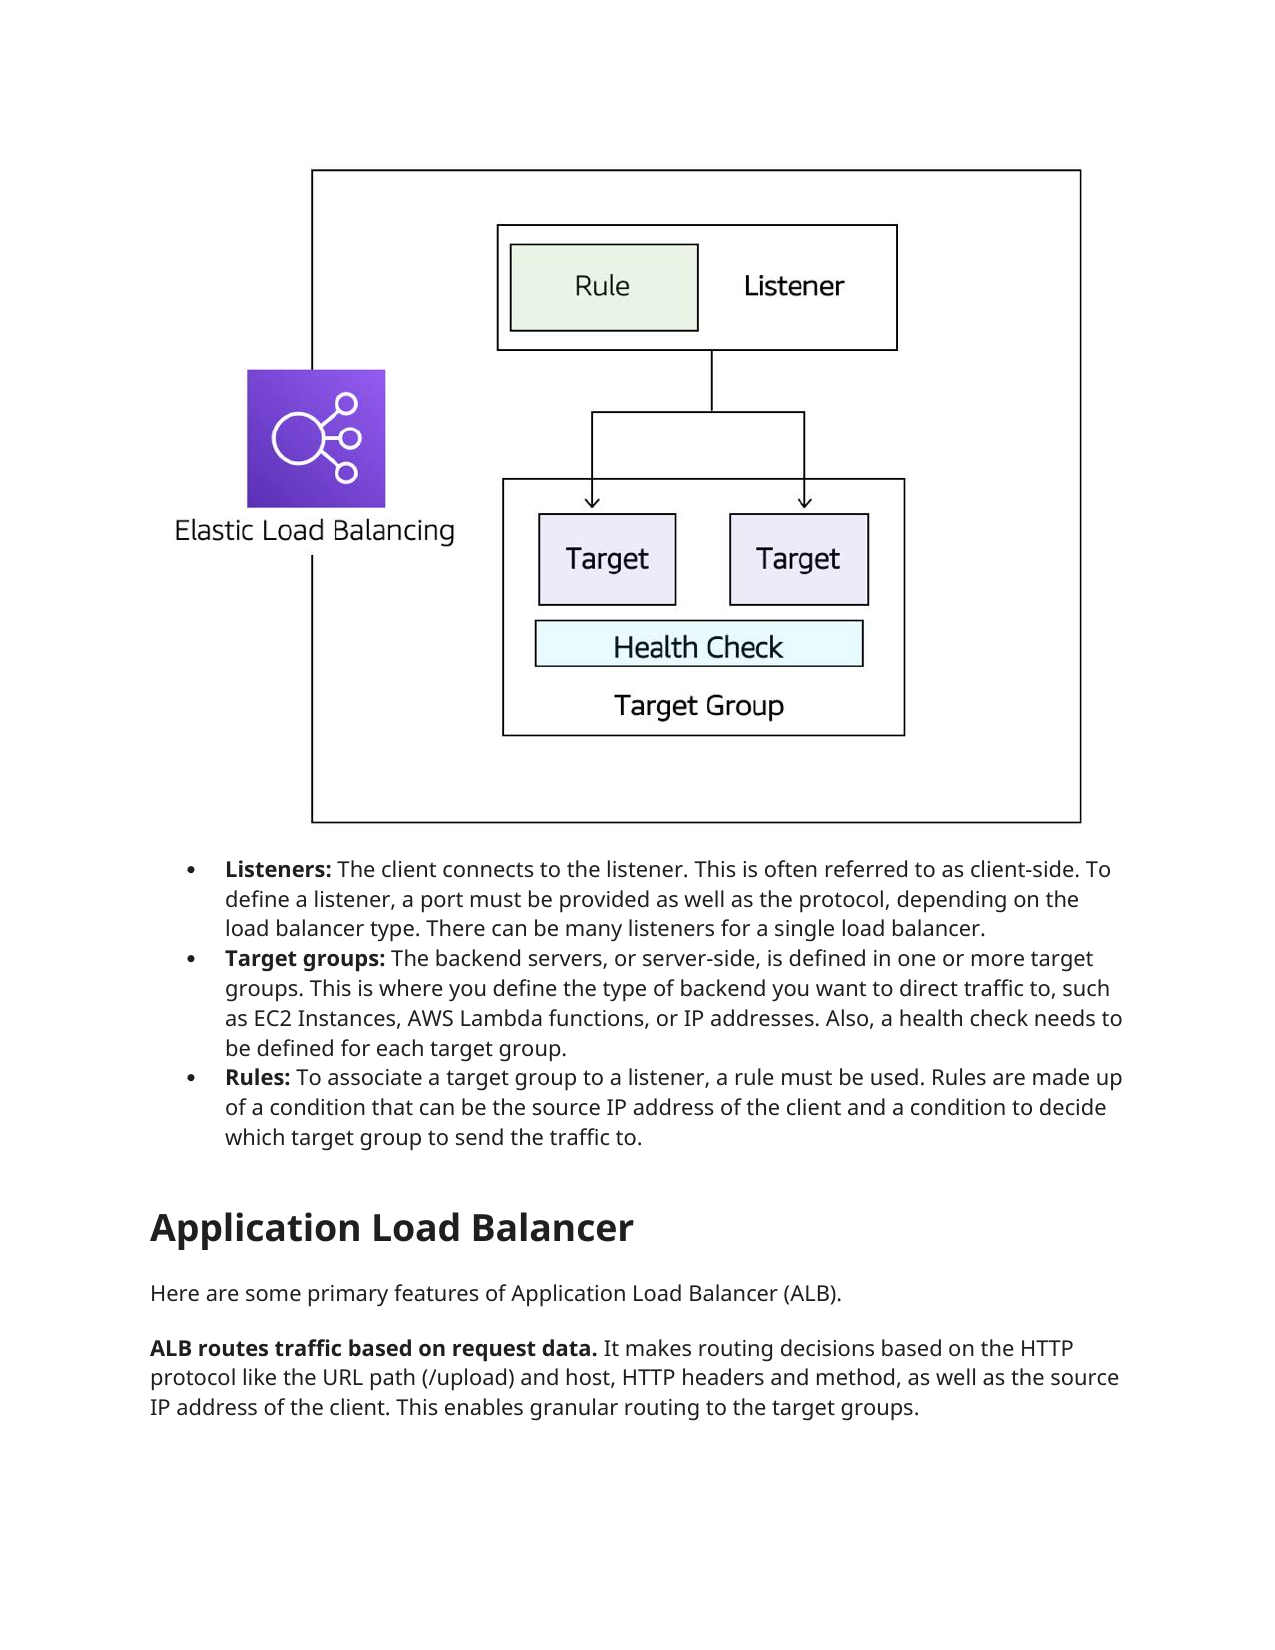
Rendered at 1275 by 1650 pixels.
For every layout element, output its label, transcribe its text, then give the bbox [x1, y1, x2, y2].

picture [150, 150, 1125, 854]
text Here are some primary features of Application Load Balancer (ALB). [150, 1278, 1125, 1308]
list Target groups: The backend servers, or server-side, is defined in one or more target groups. This is where you define the type of backend you want to direct traffic to, such as EC2 Instances, AWS Lambda functions, or IP addresses. Also, a health check needs to be defined for each target group. [187, 943, 1125, 1062]
list Rules: To associate a target group to a listener, a rule must be used. Rules are made up of a condition that can be the source IP address of the client and a condition to decide which target group to send the traffic to. [187, 1062, 1125, 1152]
list Listeners: The client connects to the listener. This is often referred to as client-side. To define a listener, a port must be provided as well as the protocol, depending on the load balancer type. There can be many listeners for a single load balancer. [187, 854, 1125, 943]
text ALB routes traffic based on request data. It makes routing decisions based on the HTTP protocol like the URL path (/upload) and host, HTTP headers and method, as well as the source IP address of the client. This enables granular routing to the target groups. [150, 1333, 1125, 1422]
text Application Load Balancer [150, 1202, 1125, 1253]
